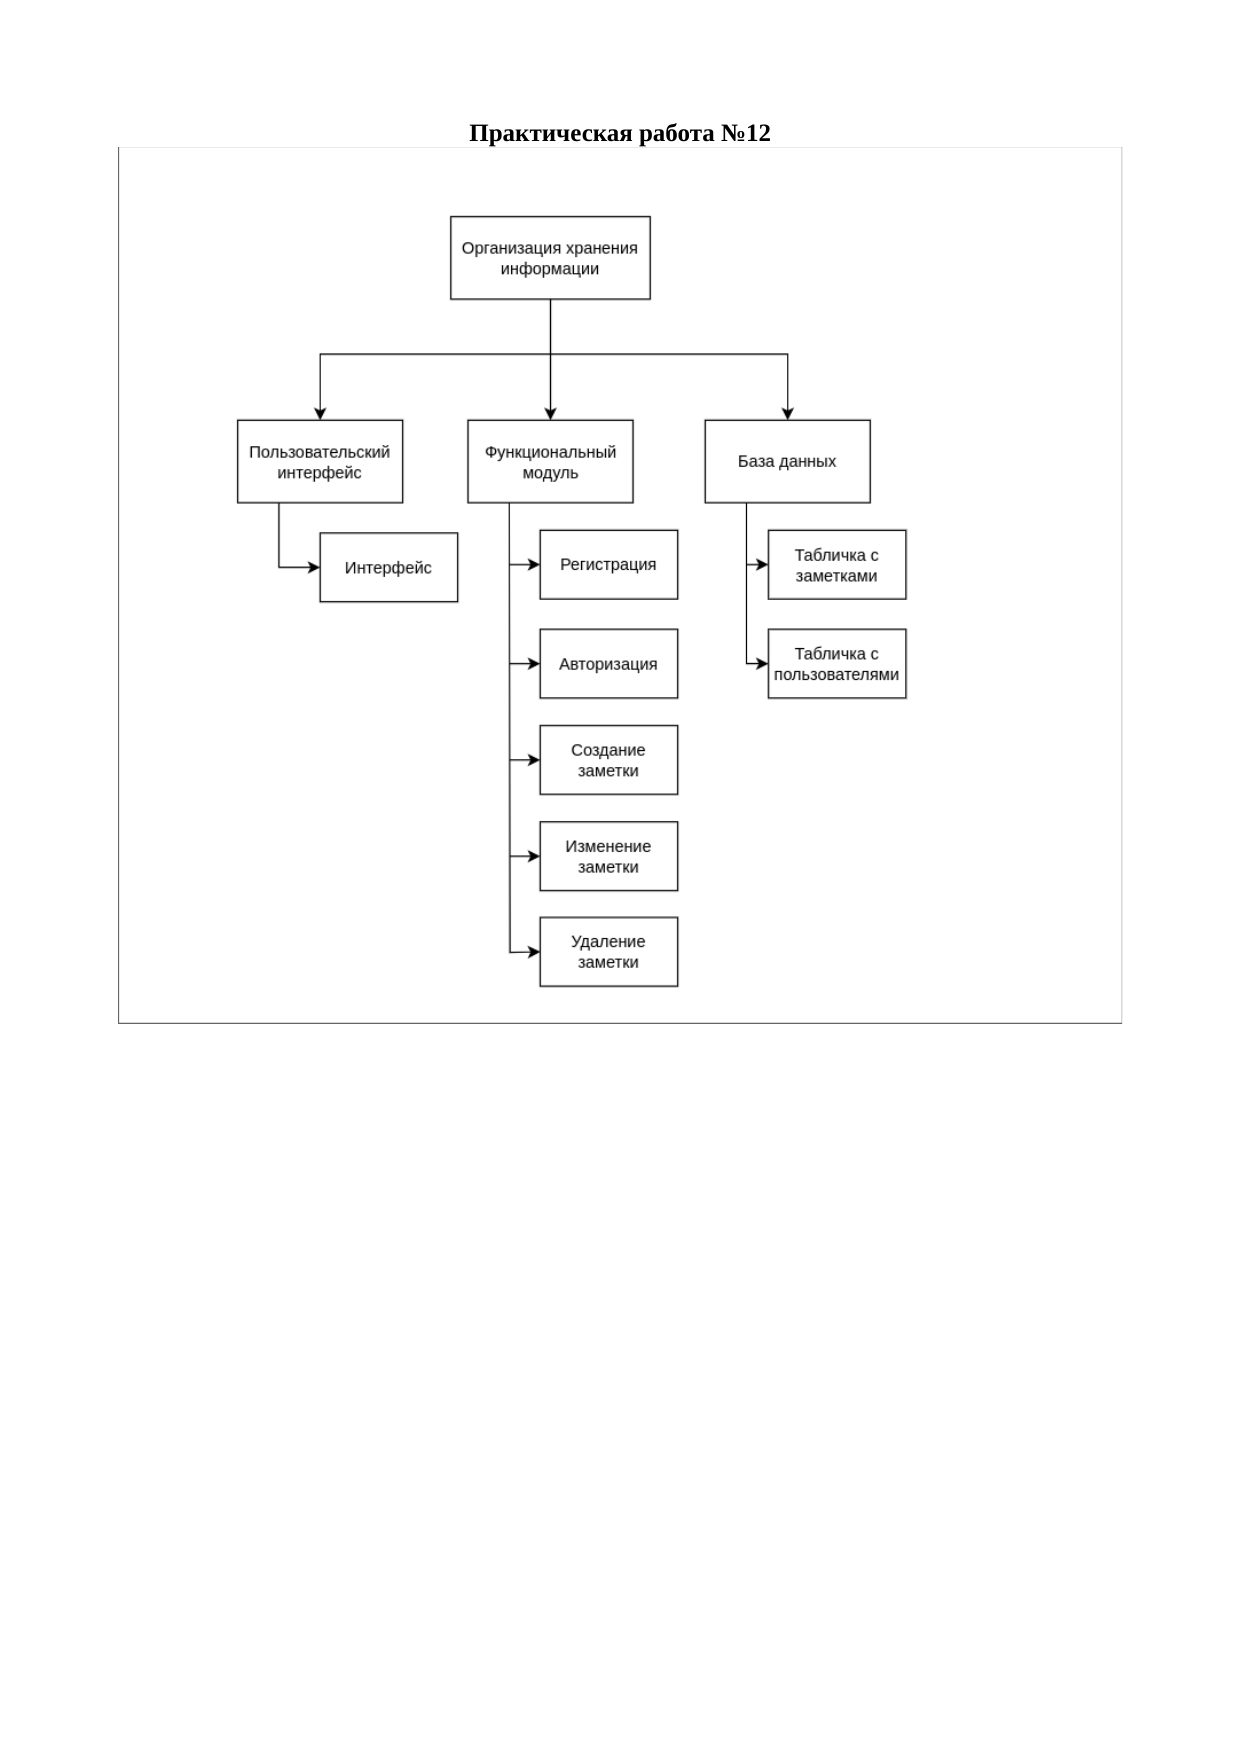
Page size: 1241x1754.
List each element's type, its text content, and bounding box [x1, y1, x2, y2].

picture [118, 147, 1123, 1024]
text Практическая работа №12 [118, 118, 1122, 147]
